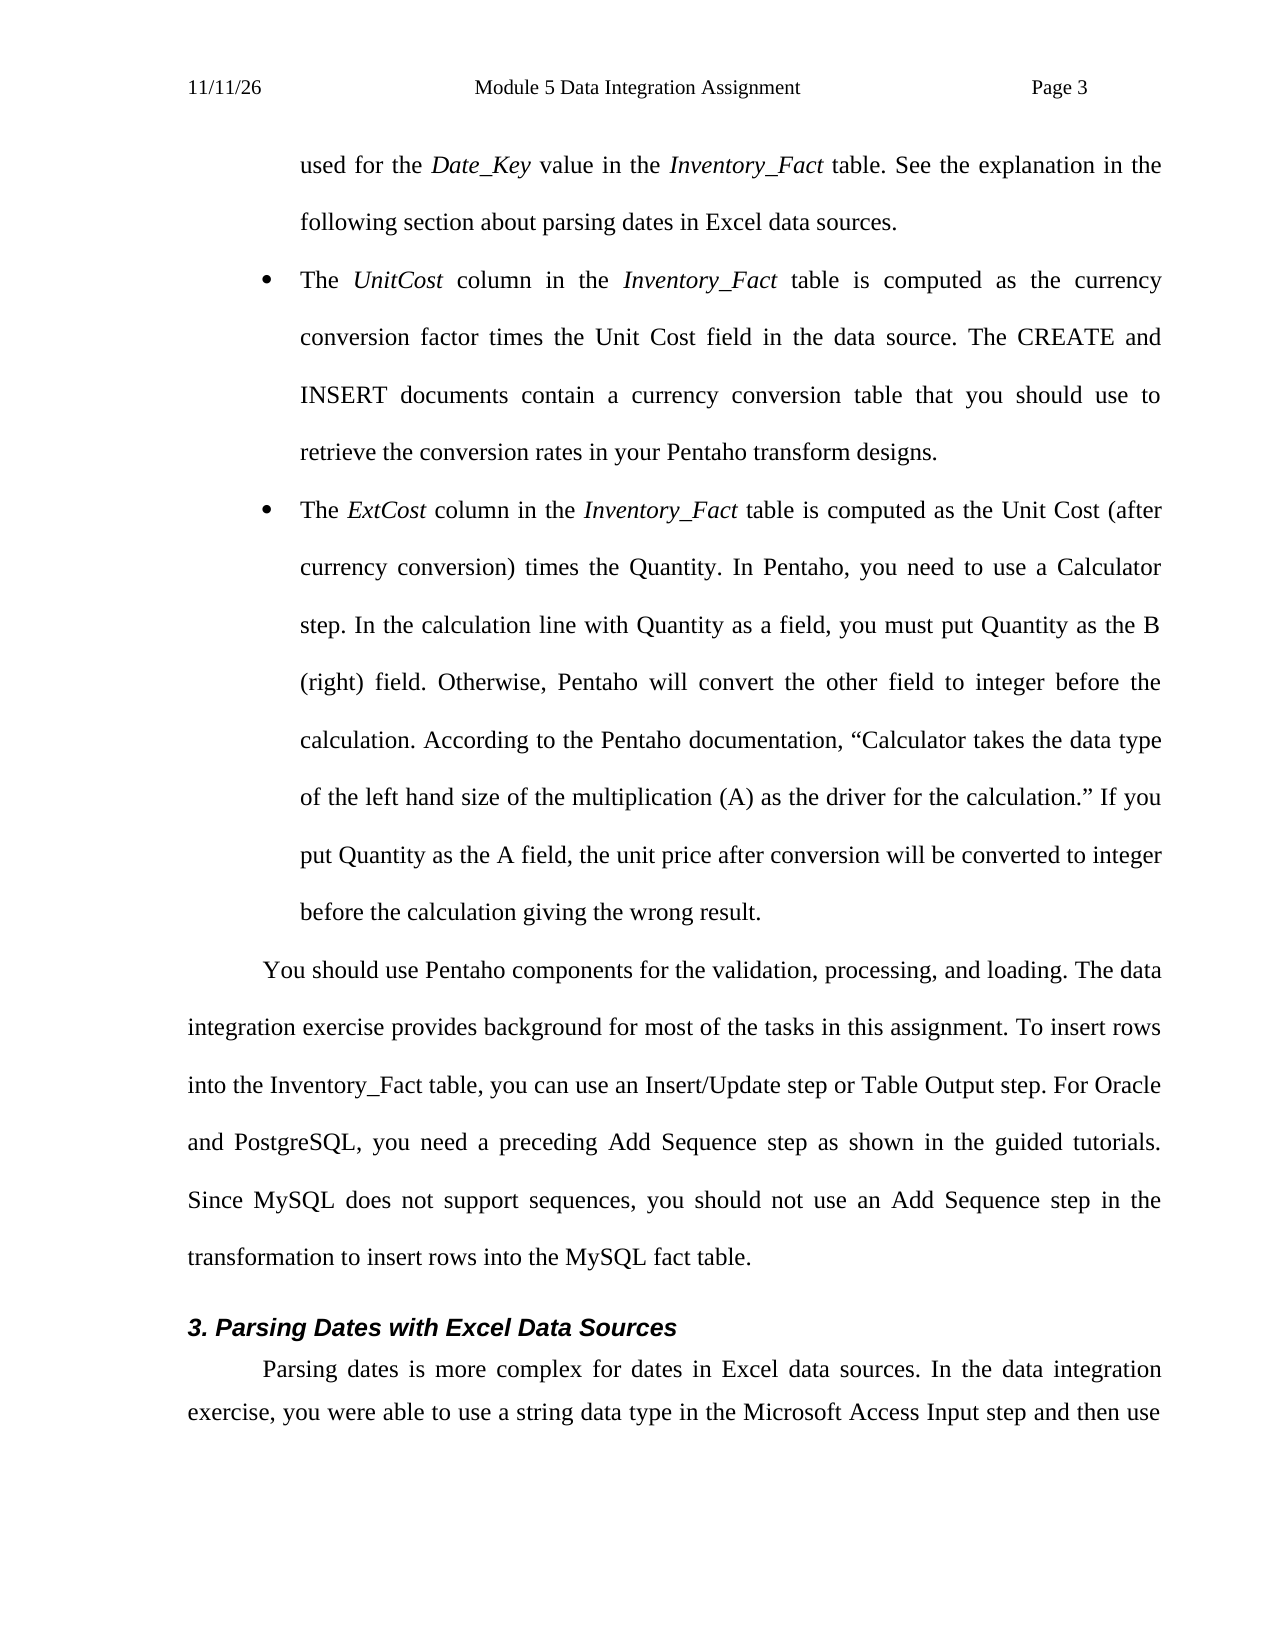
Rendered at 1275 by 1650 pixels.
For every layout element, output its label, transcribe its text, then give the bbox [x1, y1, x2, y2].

list The ExtCost column in the Inventory_Fact table is computed as the Unit Cost (after currency conversion) times the Quantity. In Pentaho, you need to use a Calculator step. In the calculation line with Quantity as a field, you must put Quantity as the B (right) field. Otherwise, Pentaho will convert the other field to integer before the calculation. According to the Pentaho documentation, “Calculator takes the data type of the left hand size of the multiplication (A) as the driver for the calculation.” If you put Quantity as the A field, the unit price after conversion will be converted to integer before the calculation giving the wrong result. [262, 495, 1162, 926]
text You should use Pentaho components for the validation, processing, and loading. The data integration exercise provides background for most of the tasks in this assignment. To insert rows into the Inventory_Fact table, you can use an Insert/Update step or Table Output step. For Oracle and PostgreSQL, you need a preceding Add Sequence step as shown in the guided tutorials. Since MySQL does not support sequences, you should not use an Add Sequence step in the transformation to insert rows into the MySQL fact table. [187, 955, 1162, 1271]
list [262, 150, 1162, 236]
subtitle 3. Parsing Dates with Excel Data Sources [187, 1312, 1162, 1341]
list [187, 1354, 1162, 1426]
list The UnitCost column in the Inventory_Fact table is computed as the currency conversion factor times the Unit Cost field in the data source. The CREATE and INSERT documents contain a currency conversion table that you should use to retrieve the conversion rates in your Pentaho transform designs. [262, 265, 1162, 466]
